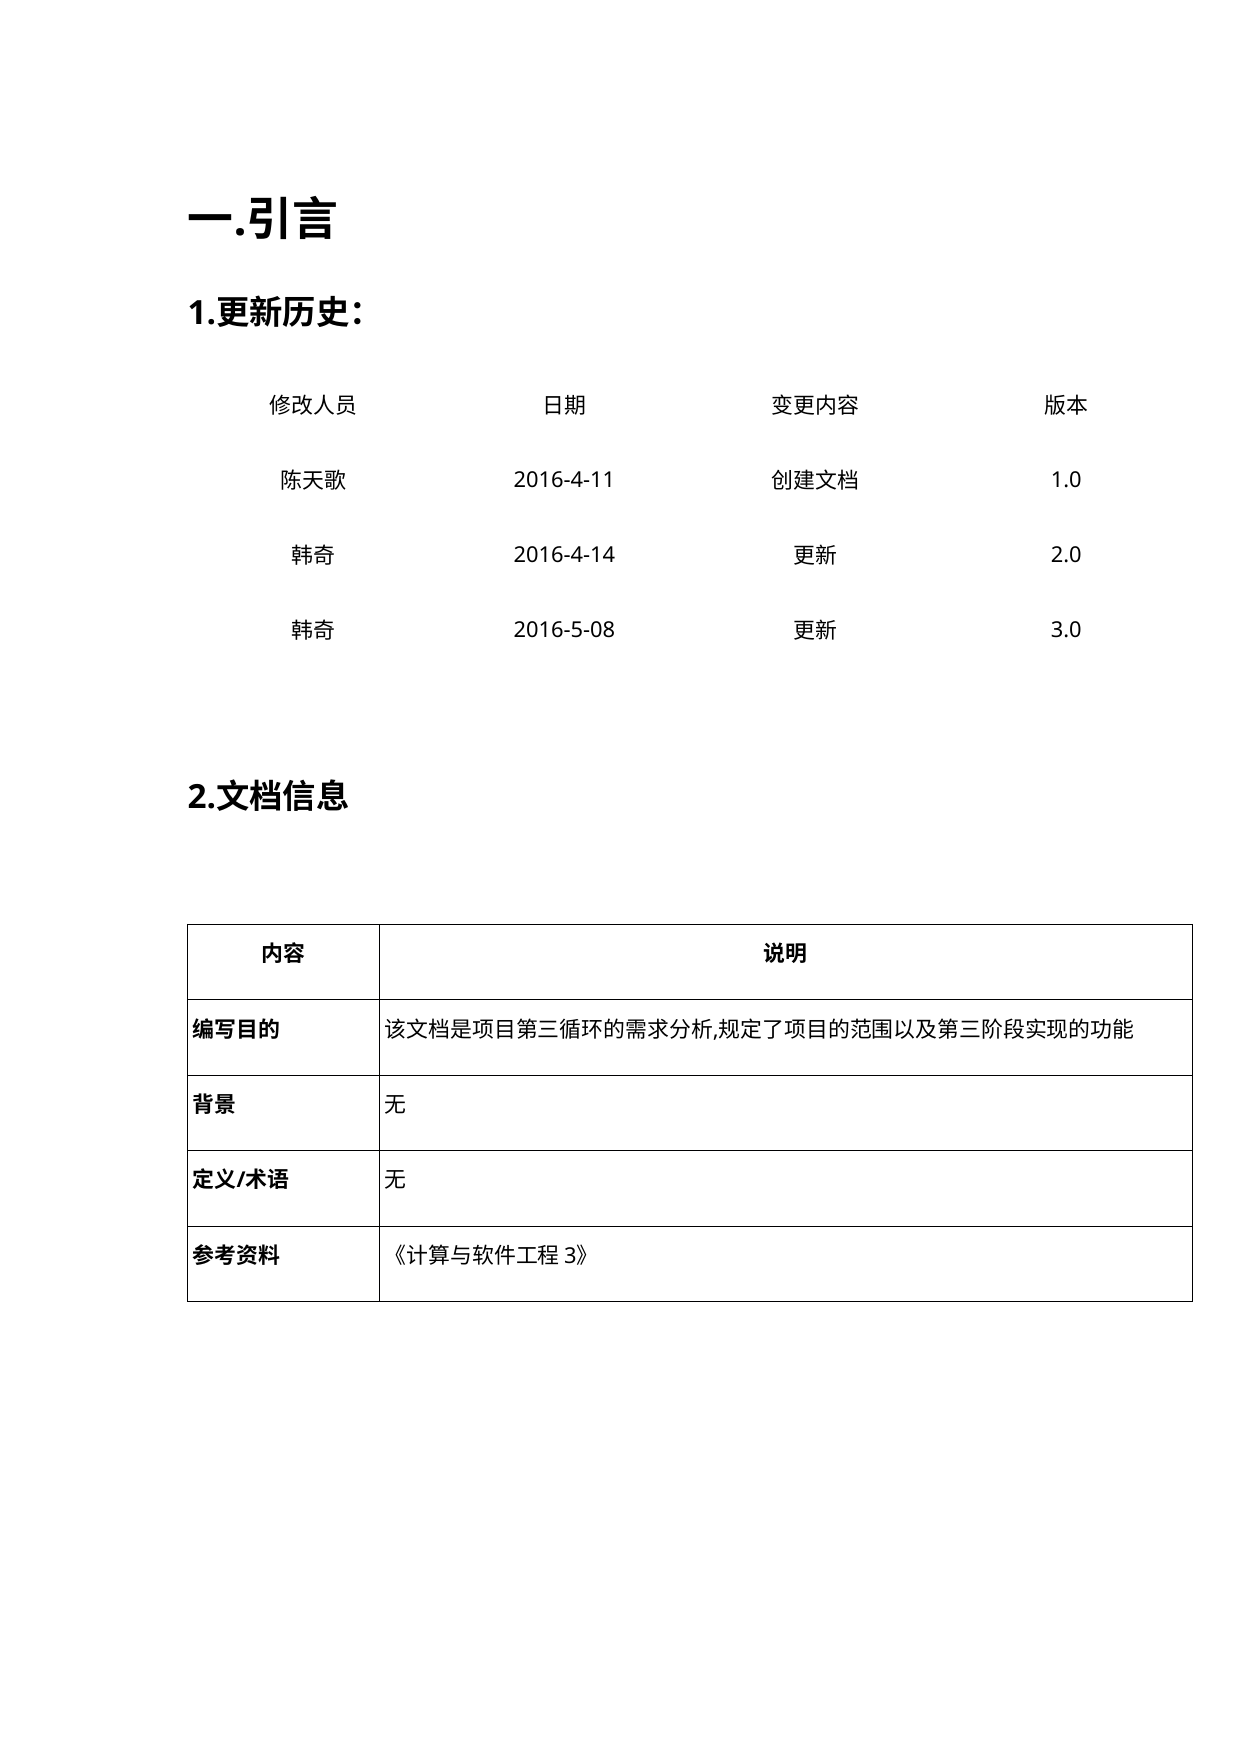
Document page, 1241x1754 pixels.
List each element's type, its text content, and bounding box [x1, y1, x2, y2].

table_cell 3.0 [941, 601, 1192, 676]
table_cell 韩奇 [188, 526, 439, 601]
table_cell 陈天歌 [188, 452, 439, 526]
table_cell 该文档是项目第三循环的需求分析,规定了项目的范围以及第三阶段实现的功能 [380, 1000, 1192, 1075]
table_header 内容 [188, 925, 379, 999]
table_cell 无 [380, 1151, 1192, 1226]
table_cell 2016-4-14 [439, 526, 689, 601]
table_header 变更内容 [690, 377, 941, 452]
table_cell 韩奇 [188, 601, 439, 676]
table_cell 参考资料 [188, 1227, 379, 1301]
subtitle 2.文档信息 [187, 750, 1053, 838]
table_cell 更新 [690, 526, 941, 601]
table_header 修改人员 [188, 377, 439, 452]
table_cell 创建文档 [690, 452, 941, 526]
table_cell 定义/术语 [188, 1151, 379, 1226]
table_cell 2016-4-11 [439, 452, 689, 526]
text 一.引言 [187, 172, 1053, 260]
table_cell 无 [380, 1076, 1192, 1150]
table_cell 编写目的 [188, 1000, 379, 1075]
table_cell 2016-5-08 [439, 601, 689, 676]
table_header 版本 [941, 377, 1192, 452]
table_cell 2.0 [941, 526, 1192, 601]
table_cell 更新 [690, 601, 941, 676]
table_cell 1.0 [941, 452, 1192, 526]
text 1.更新历史： [187, 266, 1053, 354]
table_cell 《计算与软件工程3》 [380, 1227, 1192, 1301]
table_cell 背景 [188, 1076, 379, 1150]
table_header 说明 [380, 925, 1192, 999]
table_header 日期 [439, 377, 689, 452]
